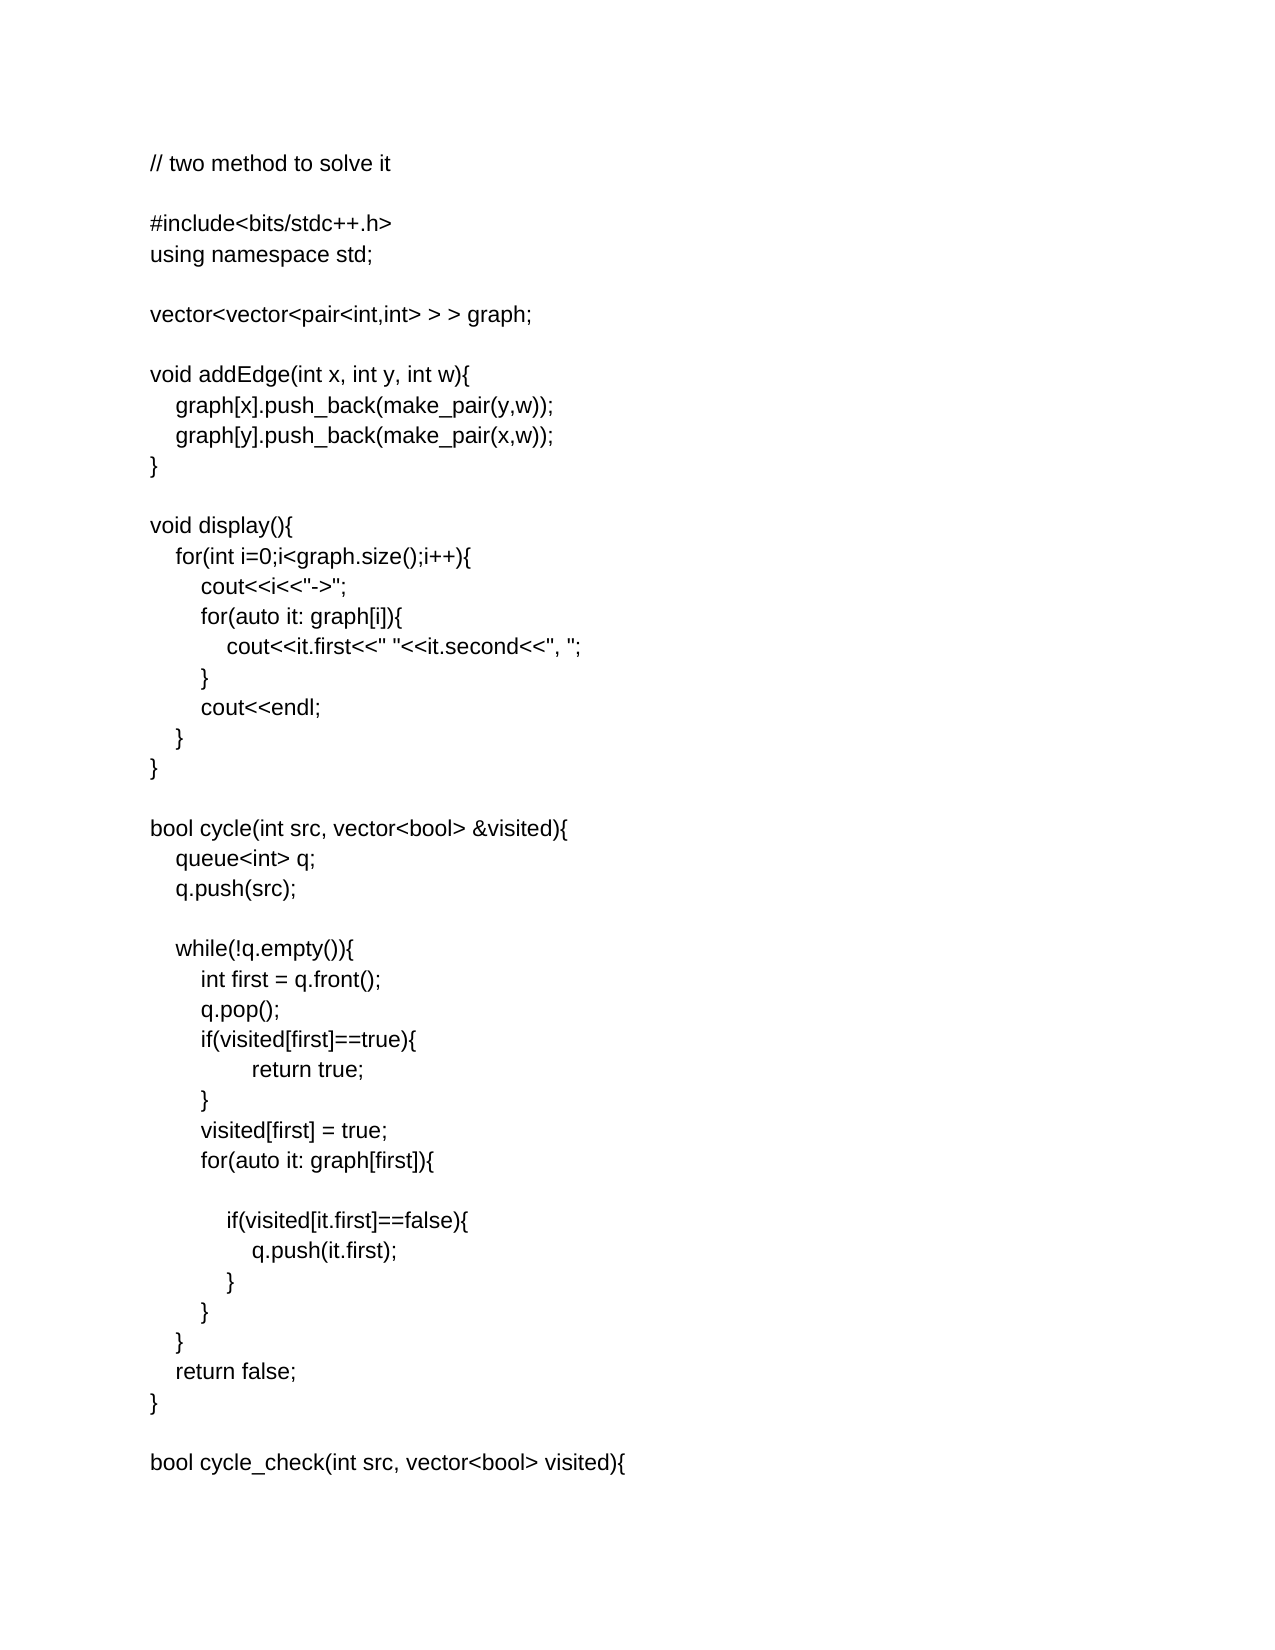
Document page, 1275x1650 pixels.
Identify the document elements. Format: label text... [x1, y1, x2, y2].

text queue<int> q; [150, 845, 1125, 871]
text cout<<endl; [150, 694, 1125, 720]
text graph[x].push_back(make_pair(y,w)); [150, 392, 1125, 418]
text } [150, 724, 1125, 750]
text } [150, 754, 1125, 781]
text using namespace std; [150, 241, 1125, 267]
text bool cycle_check(int src, vector<bool> visited){ [150, 1449, 1125, 1475]
text graph[y].push_back(make_pair(x,w)); [150, 422, 1125, 448]
text vector<vector<pair<int,int> > > graph; [150, 301, 1125, 327]
text for(auto it: graph[first]){ [150, 1147, 1125, 1173]
text } [150, 1086, 1125, 1113]
text return true; [150, 1056, 1125, 1083]
text q.push(src); [150, 875, 1125, 901]
text while(!q.empty()){ [150, 935, 1125, 962]
text q.push(it.first); [150, 1237, 1125, 1264]
text void addEdge(int x, int y, int w){ [150, 361, 1125, 388]
text } [150, 1388, 1125, 1415]
text int first = q.front(); [150, 966, 1125, 992]
text } [150, 1328, 1125, 1354]
text cout<<i<<"->"; [150, 573, 1125, 599]
text } [150, 1298, 1125, 1324]
text bool cycle(int src, vector<bool> &visited){ [150, 814, 1125, 841]
text return false; [150, 1358, 1125, 1385]
text q.pop(); [150, 996, 1125, 1022]
text for(auto it: graph[i]){ [150, 603, 1125, 629]
text if(visited[it.first]==false){ [150, 1207, 1125, 1234]
text } [150, 452, 1125, 478]
text void display(){ [150, 512, 1125, 539]
text } [150, 1268, 1125, 1294]
text } [150, 663, 1125, 690]
text // two method to solve it [150, 150, 1125, 176]
text visited[first] = true; [150, 1117, 1125, 1143]
text if(visited[first]==true){ [150, 1026, 1125, 1052]
text #include<bits/stdc++.h> [150, 210, 1125, 237]
text for(int i=0;i<graph.size();i++){ [150, 543, 1125, 569]
text cout<<it.first<<" "<<it.second<<", "; [150, 633, 1125, 660]
